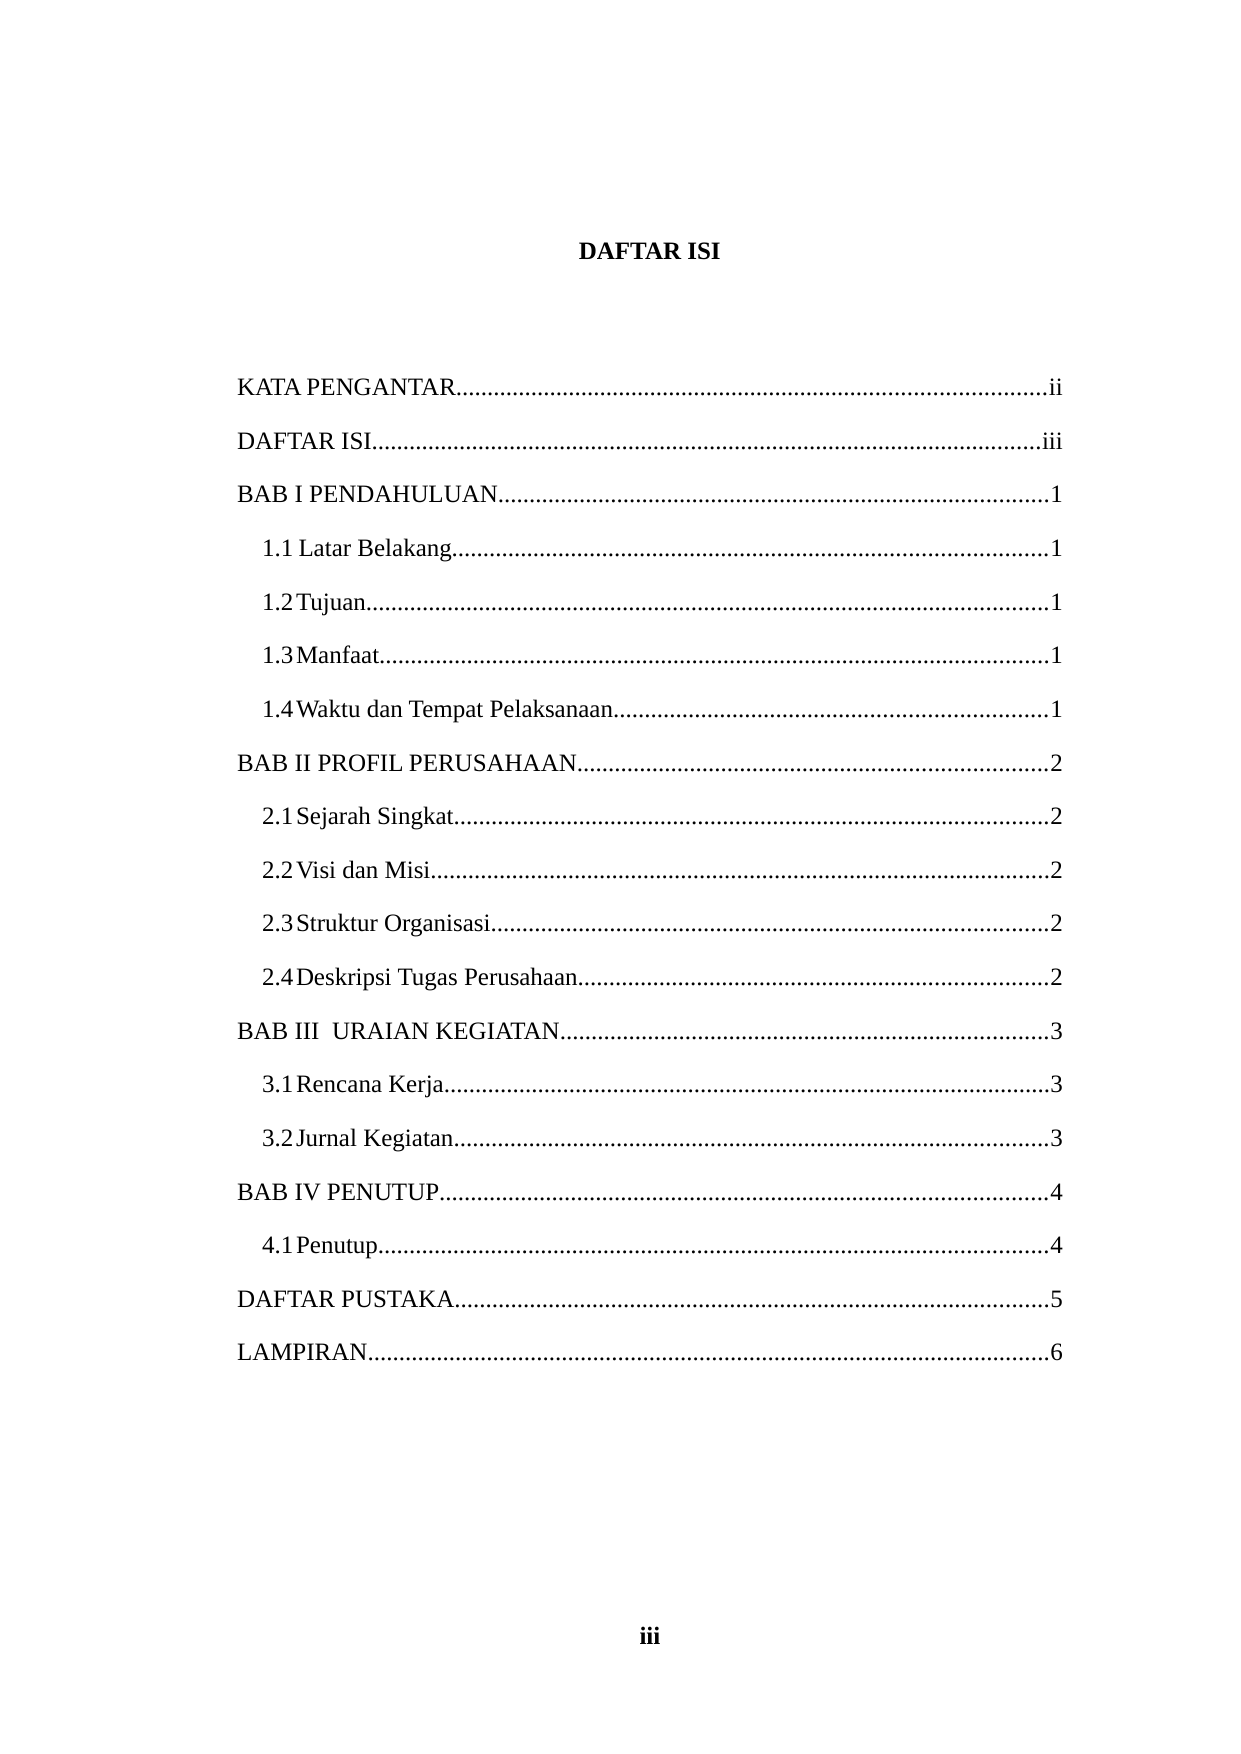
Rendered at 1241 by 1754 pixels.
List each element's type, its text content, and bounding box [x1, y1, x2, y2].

subtitle DAFTAR ISI [236, 236, 1063, 265]
